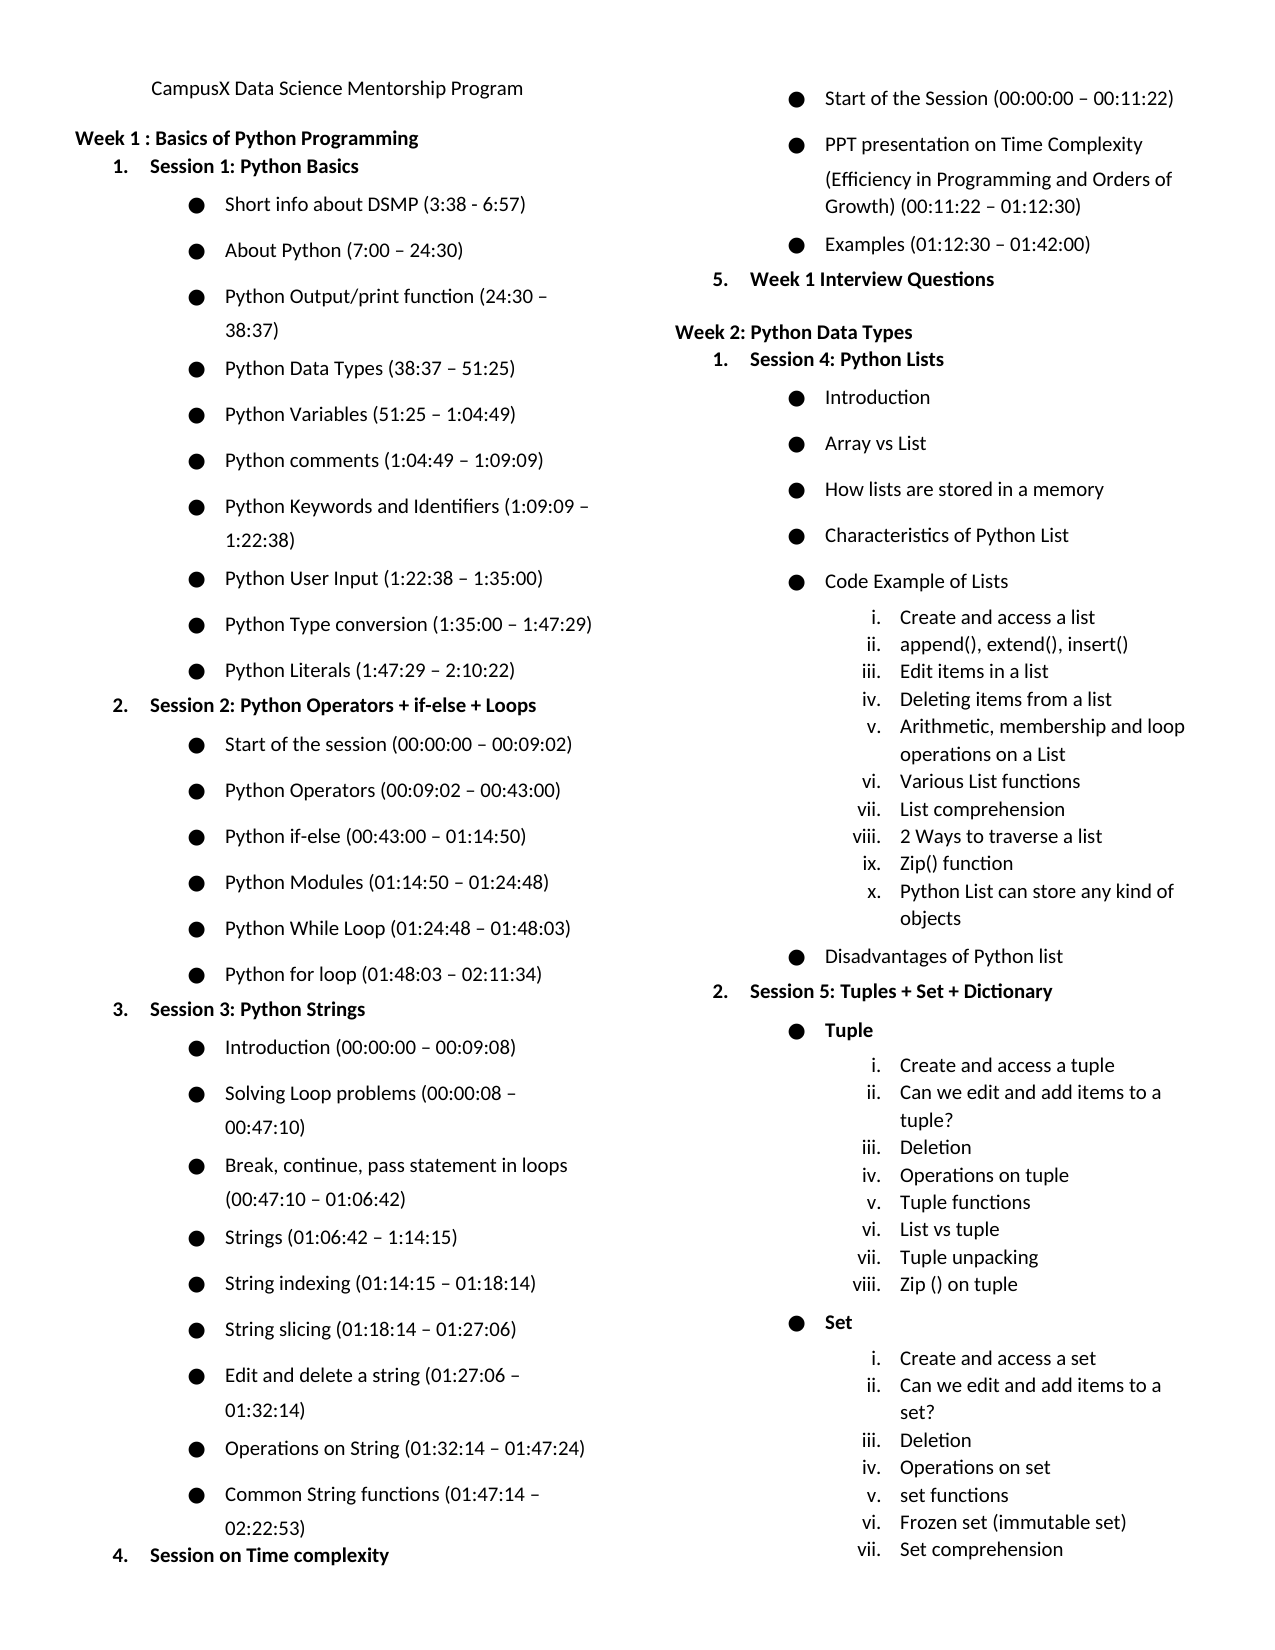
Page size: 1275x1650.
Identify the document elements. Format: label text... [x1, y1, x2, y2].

list Break, continue, pass statement in loops (00:47:10 – 01:06:42) [187, 1142, 600, 1212]
list Session 2: Python Operators + if-else + Loops [112, 693, 600, 718]
list Python While Loop (01:24:48 – 01:48:03) [187, 904, 600, 947]
list set functions [881, 1482, 1200, 1507]
list Strings (01:06:42 – 1:14:15) [187, 1214, 600, 1257]
list Edit items in a list [881, 659, 1200, 684]
list Session 4: Python Lists [712, 346, 1200, 372]
list Create and access a set [881, 1345, 1200, 1370]
list Python Type conversion (1:35:00 – 1:47:29) [187, 601, 600, 643]
list Tuple [787, 1006, 1200, 1049]
list Can we edit and add items to a tuple? [881, 1079, 1200, 1132]
list Python Output/print function (24:30 – 38:37) [187, 272, 600, 342]
list PPT presentation on Time Complexity (Efficiency in Programming and Orders of Growth) (00:11:22 – 01:12:30) [787, 121, 1200, 218]
list Python Keywords and Identifiers (1:09:09 – 1:22:38) [187, 482, 600, 553]
list Introduction (00:00:00 – 00:09:08) [187, 1024, 600, 1066]
list Python if-else (00:43:00 – 01:14:50) [187, 812, 600, 855]
list Edit and delete a string (01:27:06 – 01:32:14) [187, 1352, 600, 1422]
list Operations on String (01:32:14 – 01:47:24) [187, 1424, 600, 1467]
list Session 5: Tuples + Set + Dictionary [712, 979, 1200, 1004]
list Python comments (1:04:49 – 1:09:09) [187, 436, 600, 479]
list Array vs List [787, 420, 1200, 462]
list Python List can store any kind of objects [881, 878, 1200, 931]
list Python for loop (01:48:03 – 02:11:34) [187, 950, 600, 993]
list Tuple unpacking [881, 1244, 1200, 1269]
list Characteristics of Python List [787, 512, 1200, 554]
list About Python (7:00 – 24:30) [187, 226, 600, 269]
list Python Literals (1:47:29 – 2:10:22) [187, 647, 600, 689]
list Create and access a tuple [881, 1052, 1200, 1078]
list Zip () on tuple [881, 1271, 1200, 1297]
subtitle Week 1 : Basics of Python Programming [75, 125, 600, 151]
list String slicing (01:18:14 – 01:27:06) [187, 1306, 600, 1349]
list Session 1: Python Basics [112, 153, 600, 178]
list Frozen set (immutable set) [881, 1509, 1200, 1534]
list Examples (01:12:30 – 01:42:00) [787, 221, 1200, 263]
list Python Variables (51:25 – 1:04:49) [187, 390, 600, 433]
list Various List functions [881, 768, 1200, 794]
list Deletion [881, 1134, 1200, 1160]
list Operations on tuple [881, 1162, 1200, 1187]
list Session on Time complexity [112, 1542, 600, 1568]
list Create and access a list [881, 604, 1200, 629]
list Set comprehension [881, 1537, 1200, 1562]
list Code Example of Lists [787, 558, 1200, 601]
list Deletion [881, 1427, 1200, 1452]
list Operations on set [881, 1454, 1200, 1480]
list Common String functions (01:47:14 – 02:22:53) [187, 1470, 600, 1540]
subtitle Week 2: Python Data Types [675, 319, 1200, 344]
list Session 3: Python Strings [112, 996, 600, 1022]
list append(), extend(), insert() [881, 631, 1200, 657]
list Tuple functions [881, 1189, 1200, 1214]
list Start of the session (00:00:00 – 00:09:02) [187, 720, 600, 763]
list Deleting items from a list [881, 686, 1200, 712]
list Arithmetic, membership and loop operations on a List [881, 713, 1200, 766]
list 2 Ways to traverse a list [881, 823, 1200, 848]
list Python Modules (01:14:50 – 01:24:48) [187, 858, 600, 901]
list Python Data Types (38:37 – 51:25) [187, 344, 600, 387]
list Week 1 Interview Questions [712, 267, 1200, 292]
list How lists are stored in a memory [787, 466, 1200, 508]
list Disadvantages of Python list [787, 933, 1200, 975]
list List comprehension [881, 796, 1200, 821]
list List vs tuple [881, 1217, 1200, 1242]
list Zip() function [881, 851, 1200, 876]
list Solving Loop problems (00:00:08 – 00:47:10) [187, 1070, 600, 1140]
list Can we edit and add items to a set? [881, 1372, 1200, 1425]
list Short info about DSMP (3:38 - 6:57) [187, 180, 600, 223]
list Python Operators (00:09:02 – 00:43:00) [187, 766, 600, 809]
list Python User Input (1:22:38 – 1:35:00) [187, 554, 600, 597]
list Introduction [787, 374, 1200, 416]
list Set [787, 1299, 1200, 1341]
list String indexing (01:14:15 – 01:18:14) [187, 1260, 600, 1303]
title CampusX Data Science Mentorship Program [75, 75, 600, 100]
list Start of the Session (00:00:00 – 00:11:22) [787, 75, 1200, 118]
